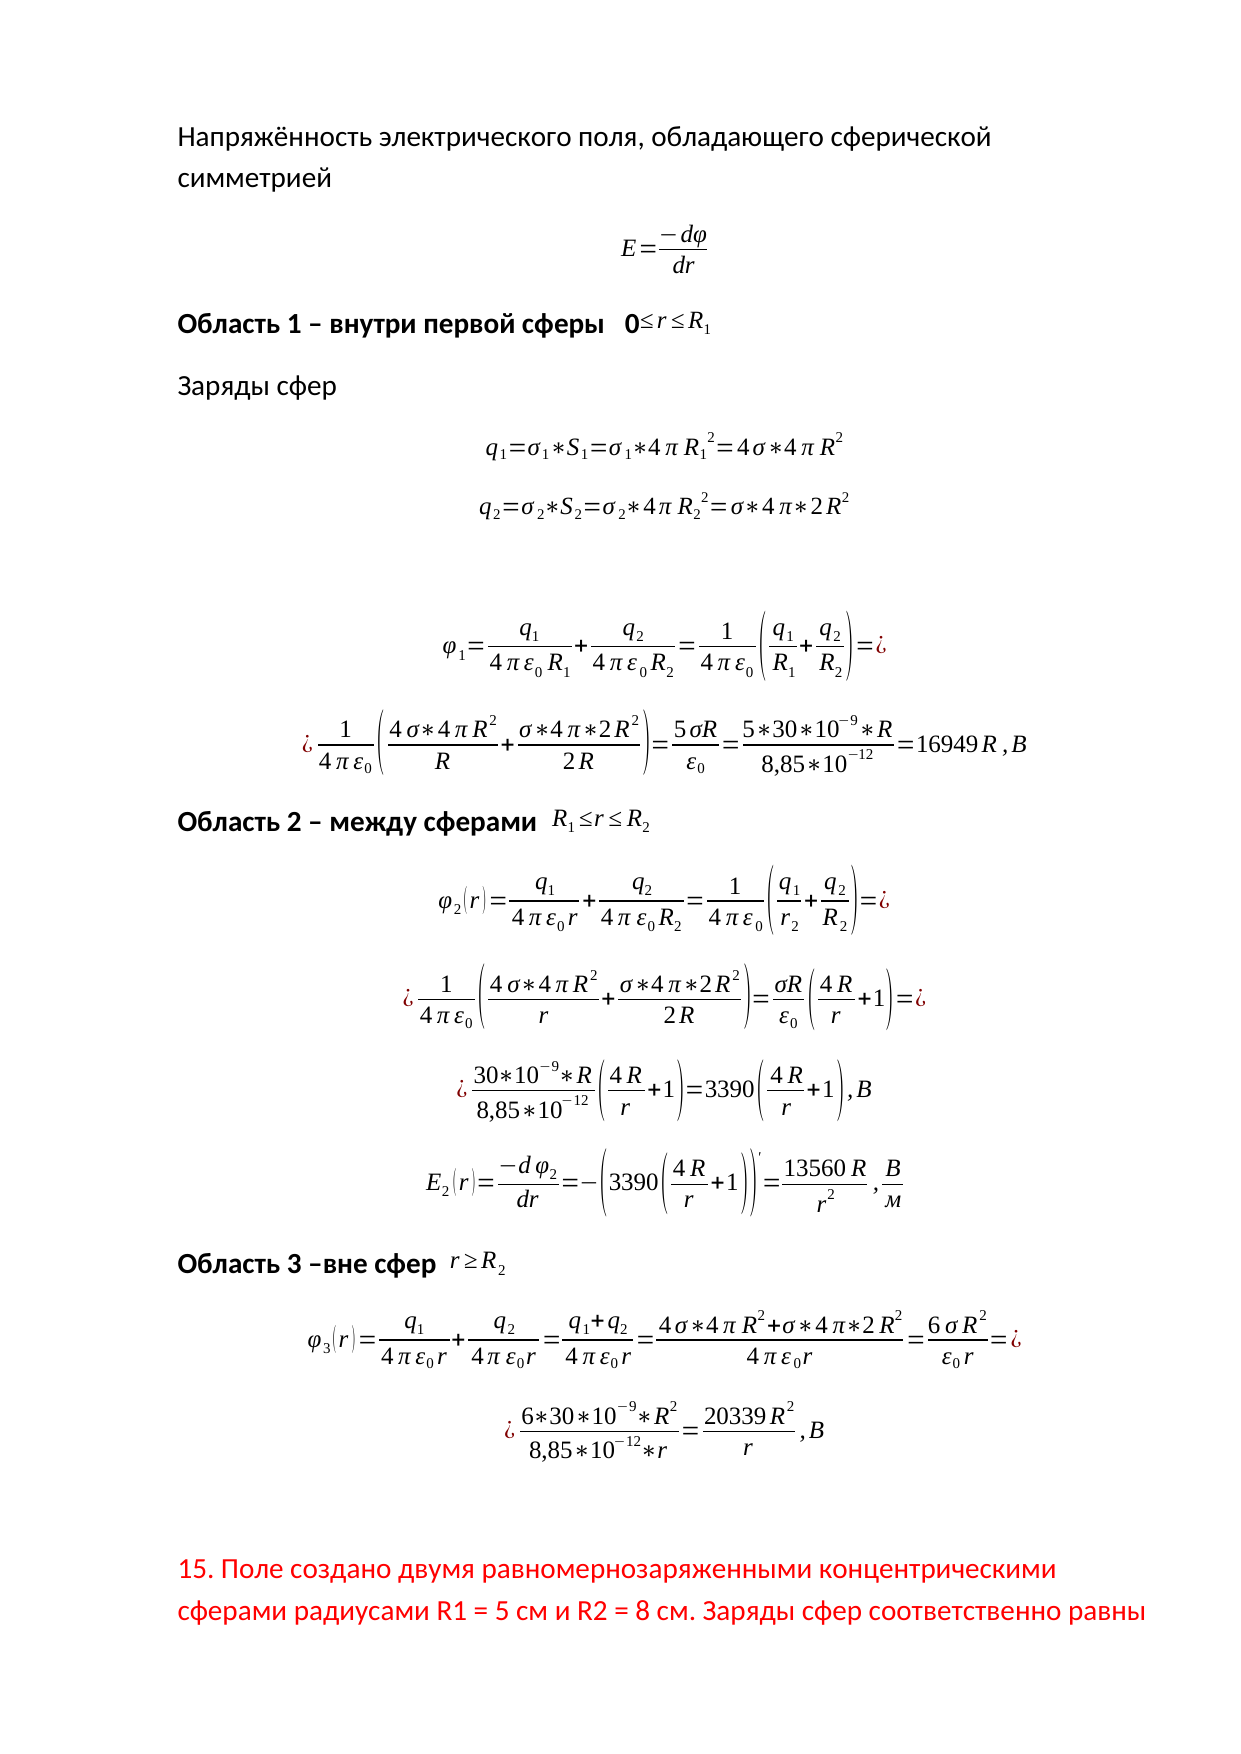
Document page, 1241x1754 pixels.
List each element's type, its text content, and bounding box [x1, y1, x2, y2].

text Область 3 –вне сфер [177, 1245, 1152, 1280]
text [177, 1551, 1152, 1627]
text Заряды сфер [177, 367, 1152, 402]
text Область 1 – внутри первой сферы 0 [177, 305, 1152, 340]
text Напряжённость электрического поля, обладающего сферической симметрией [177, 118, 1152, 195]
text Область 2 – между сферами [177, 803, 1152, 838]
